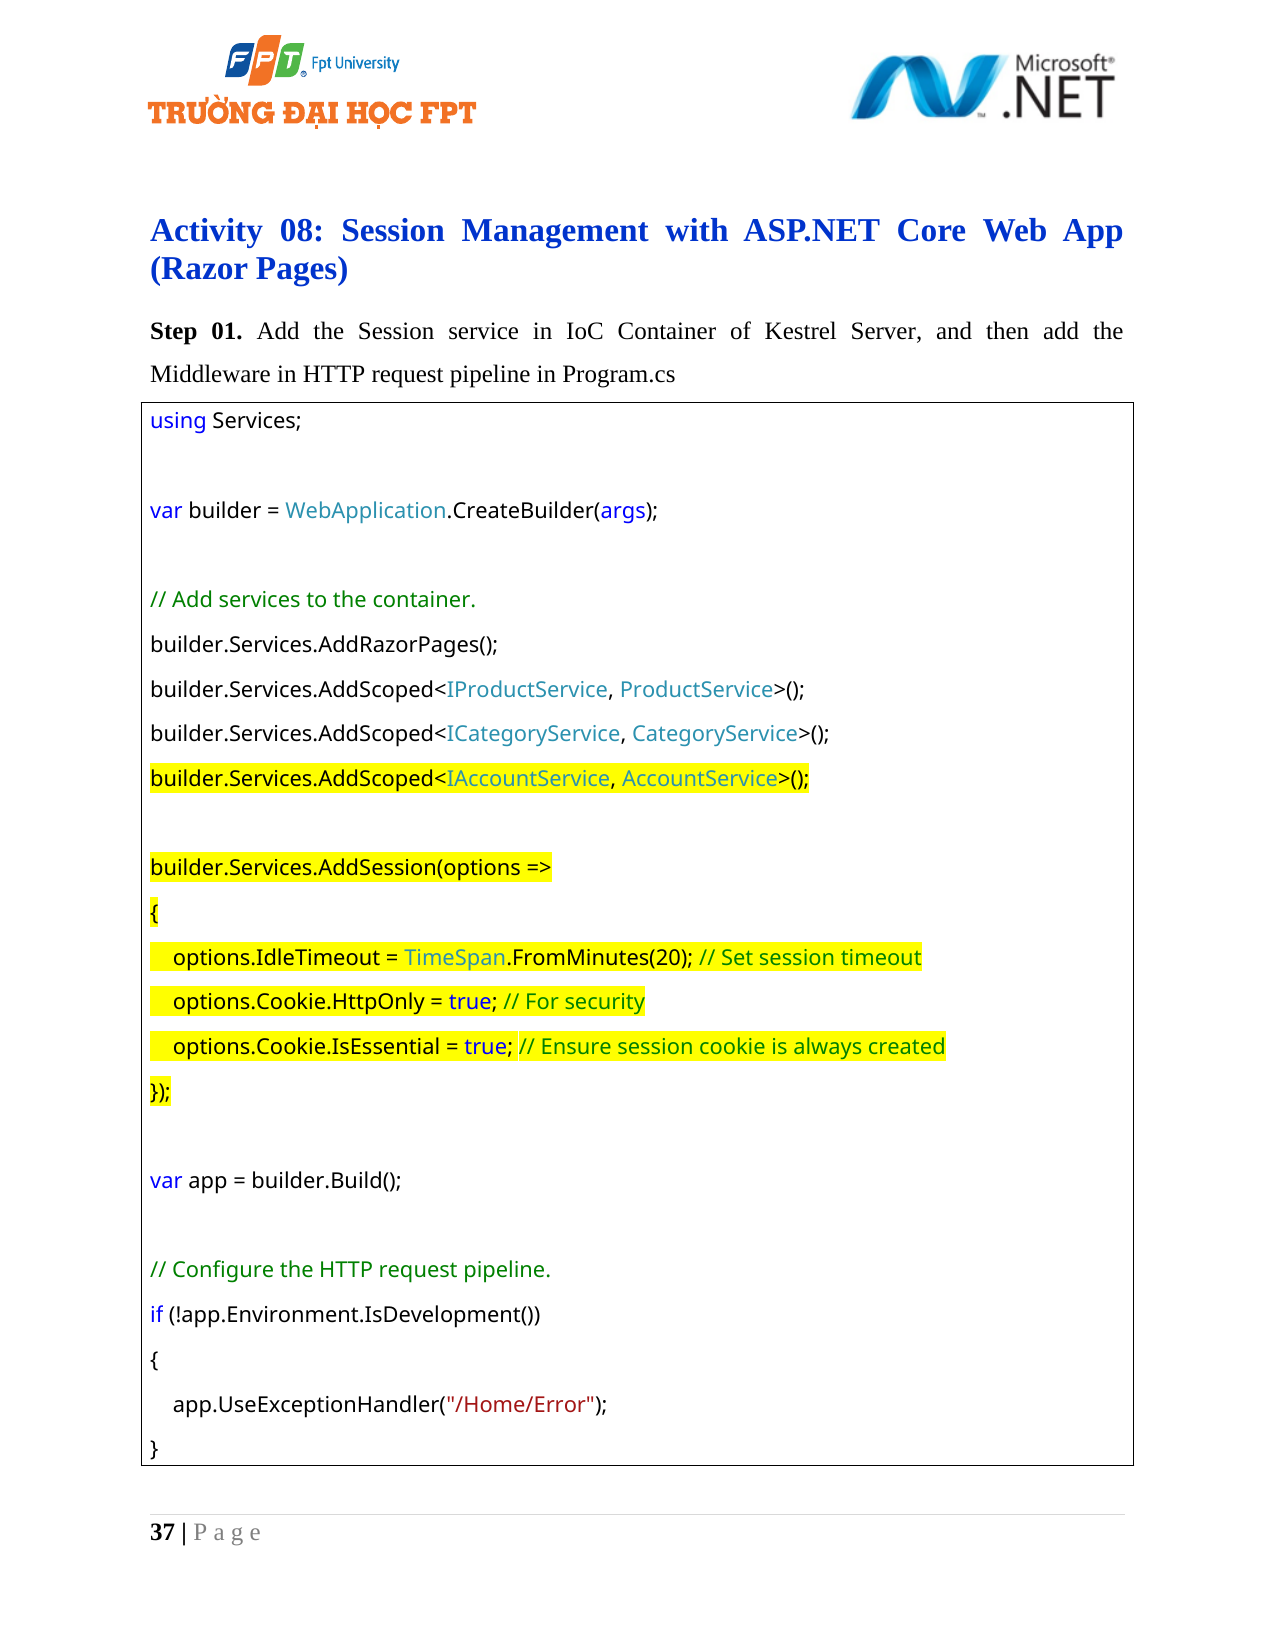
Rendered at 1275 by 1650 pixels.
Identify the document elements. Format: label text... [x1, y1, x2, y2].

text }); [142, 1073, 1133, 1106]
text var app = builder.Build(); [142, 1162, 1133, 1195]
text { [142, 1341, 1133, 1374]
text var builder = WebApplication.CreateBuilder(args); [142, 492, 1133, 524]
picture [847, 29, 1125, 131]
text using Services; [142, 403, 1133, 435]
text // Configure the HTTP request pipeline. [142, 1251, 1133, 1284]
text builder.Services.AddScoped<ICategoryService, CategoryService>(); [142, 715, 1133, 748]
text builder.Services.AddScoped<IProductService, ProductService>(); [142, 670, 1133, 703]
subtitle Activity 08: Session Management with ASP.NET Core Web App (Razor Pages) [150, 210, 1125, 287]
text builder.Services.AddSession(options => [142, 849, 1133, 882]
text options.Cookie.HttpOnly = true; // For security [142, 983, 1133, 1016]
text options.IdleTimeout = TimeSpan.FromMinutes(20); // Set session timeout [142, 938, 1133, 971]
text options.Cookie.IsEssential = true; // Ensure session cookie is always created [142, 1028, 1133, 1061]
text builder.Services.AddScoped<IAccountService, AccountService>(); [142, 760, 1133, 793]
subtitle Step 01. Add the Session service in IoC Container of Kestrel Server, and then add the Middleware in HTTP request pipeline in Program.cs [150, 316, 1125, 388]
text app.UseExceptionHandler("/Home/Error"); [142, 1385, 1133, 1418]
text builder.Services.AddRazorPages(); [142, 626, 1133, 659]
text if (!app.Environment.IsDevelopment()) [142, 1296, 1133, 1329]
text { [142, 894, 1133, 927]
text } [142, 1430, 1133, 1465]
text // Add services to the container. [142, 581, 1133, 614]
